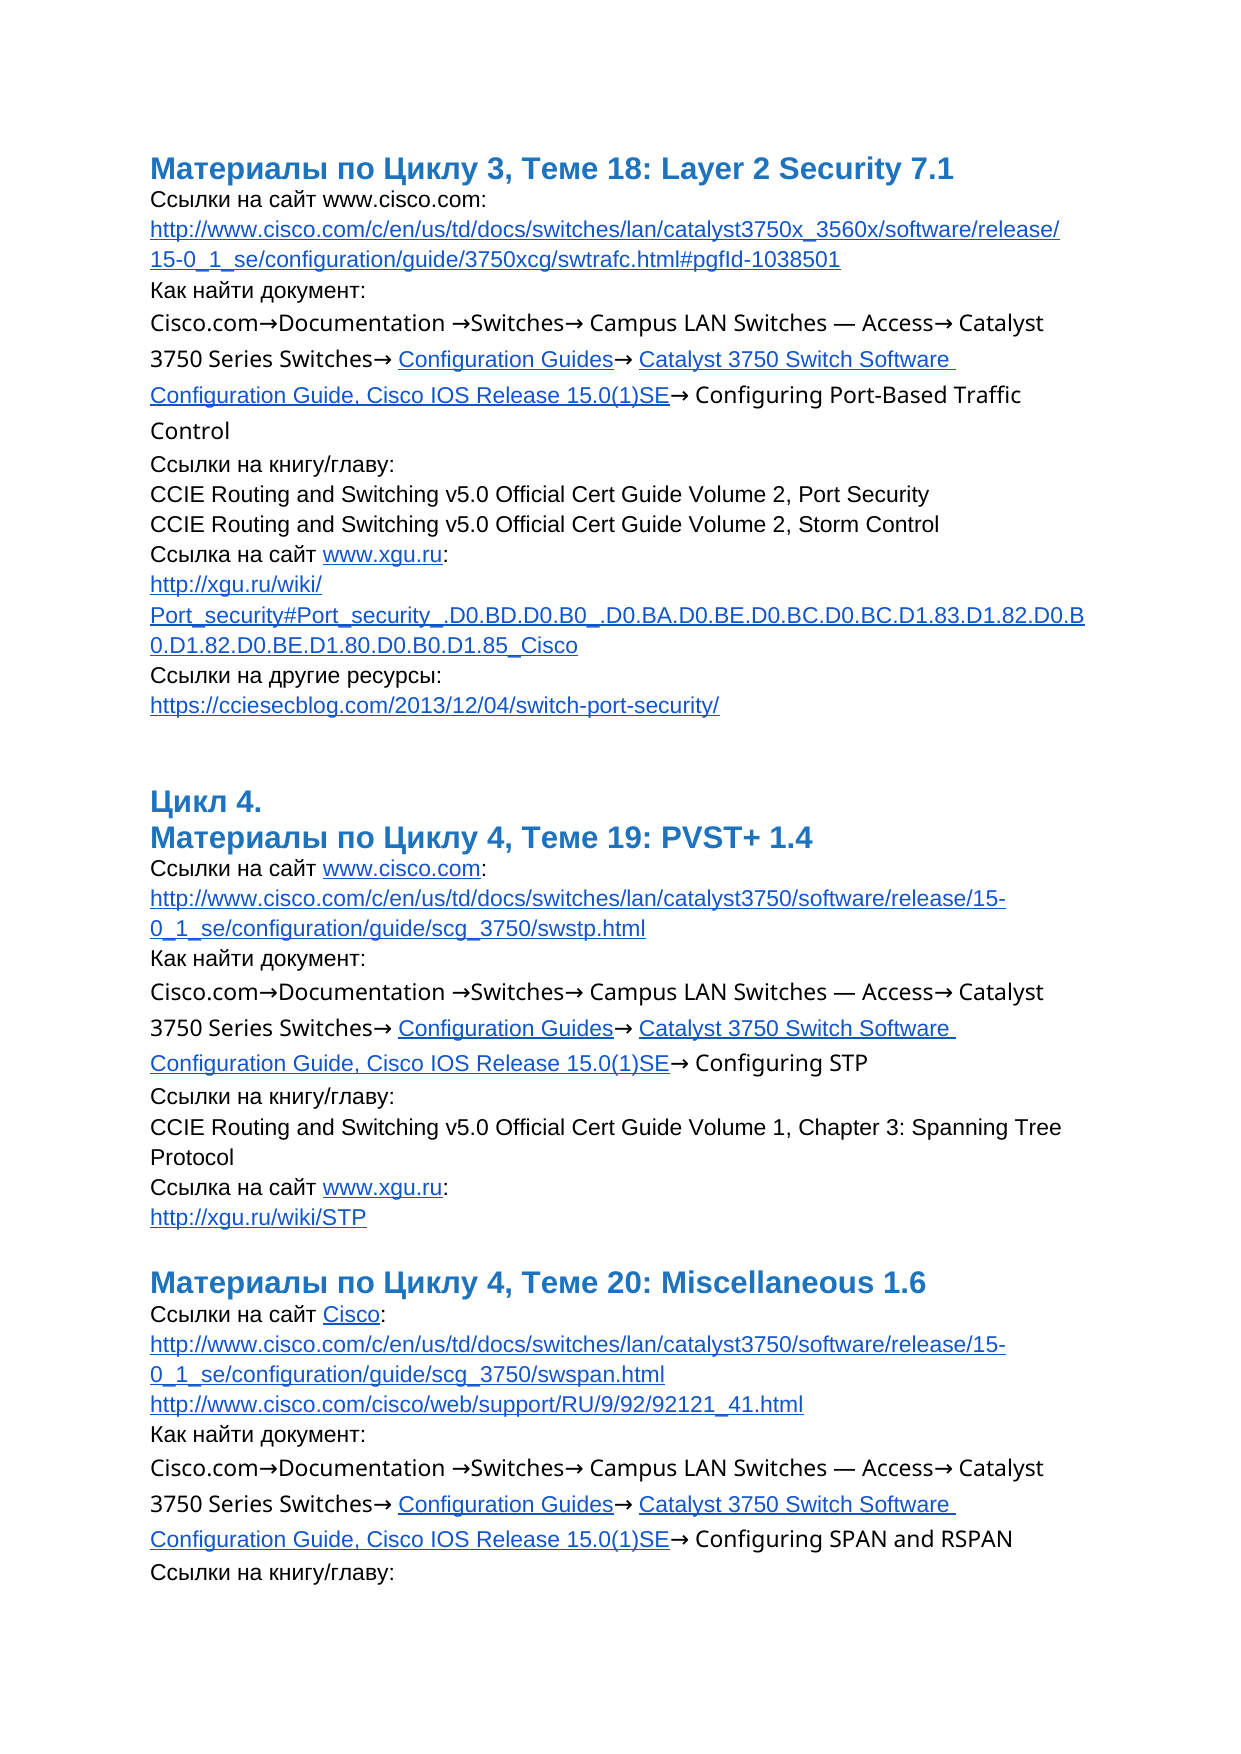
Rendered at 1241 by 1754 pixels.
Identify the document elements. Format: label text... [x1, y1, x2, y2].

subtitle Материалы по Циклу 4, Теме 20: Miscellaneous 1.6 [150, 1264, 1090, 1301]
text Ссылки на книгу/главу: [150, 1083, 1090, 1110]
text Как найти документ: [150, 277, 1090, 303]
subtitle Материалы по Циклу 3, Теме 18: Layer 2 Security 7.1 [150, 150, 1090, 186]
text Ссылки на книгу/главу: [150, 1559, 1090, 1586]
text Ссылки на сайт Cisco: [150, 1301, 1090, 1327]
text Cisco.com→Documentation →Switches→ Campus LAN Switches — Access→ Catalyst 3750 Series Switches→ Configuration Guides→ Catalyst 3750 Switch Software Configuration Guide, Cisco IOS Release 15.0(1)SE→ Configuring Port-Based Traffic Control [150, 307, 1090, 446]
text Cisco.com→Documentation →Switches→ Campus LAN Switches — Access→ Catalyst 3750 Series Switches→ Configuration Guides→ Catalyst 3750 Switch Software Configuration Guide, Cisco IOS Release 15.0(1)SE→ Configuring SPAN and RSPAN [150, 1452, 1090, 1555]
subtitle Материалы по Циклу 4, Теме 19: PVST+ 1.4 [150, 819, 1090, 855]
text http://www.cisco.com/c/en/us/td/docs/switches/lan/catalyst3750/software/release/15-0_1_se/configuration/guide/scg_3750/swstp.html [150, 885, 1090, 941]
text Ссылка на сайт www.xgu.ru: [150, 541, 1090, 567]
text Ссылки на другие ресурсы: [150, 662, 1090, 688]
text Как найти документ: [150, 1421, 1090, 1448]
text http://xgu.ru/wiki/STP [150, 1204, 1090, 1231]
text CCIE Routing and Switching v5.0 Official Cert Guide Volume 1, Chapter 3: Spanning Tree Protocol [150, 1113, 1090, 1170]
text http://www.cisco.com/cisco/web/support/RU/9/92/92121_41.html [150, 1391, 1090, 1417]
text http://xgu.ru/wiki/Port_security#Port_security_.D0.BD.D0.B0_.D0.BA.D0.BE.D0.BC.D0.BC.D1.83.D1.82.D0.B0.D1.82.D0.BE.D1.80.D0.B0.D1.85_Cisco [150, 571, 1090, 658]
text http://www.cisco.com/c/en/us/td/docs/switches/lan/catalyst3750x_3560x/software/release/15-0_1_se/configuration/guide/3750xcg/swtrafc.html#pgfId-1038501 [150, 216, 1090, 273]
text http://www.cisco.com/c/en/us/td/docs/switches/lan/catalyst3750/software/release/15-0_1_se/configuration/guide/scg_3750/swspan.html [150, 1331, 1090, 1387]
text Как найти документ: [150, 945, 1090, 972]
subtitle Цикл 4. [150, 783, 1090, 819]
text CCIE Routing and Switching v5.0 Official Cert Guide Volume 2, Storm Control [150, 511, 1090, 537]
text https://cciesecblog.com/2013/12/04/switch-port-security/ [150, 692, 1090, 718]
text Ссылки на сайт www.cisco.com: [150, 855, 1090, 881]
text CCIE Routing and Switching v5.0 Official Cert Guide Volume 2, Port Security [150, 481, 1090, 507]
text Ссылки на сайт www.cisco.com: [150, 186, 1090, 212]
text Cisco.com→Documentation →Switches→ Campus LAN Switches — Access→ Catalyst 3750 Series Switches→ Configuration Guides→ Catalyst 3750 Switch Software Configuration Guide, Cisco IOS Release 15.0(1)SE→ Configuring STP [150, 976, 1090, 1079]
text Ссылка на сайт www.xgu.ru: [150, 1174, 1090, 1200]
text Ссылки на книгу/главу: [150, 451, 1090, 477]
